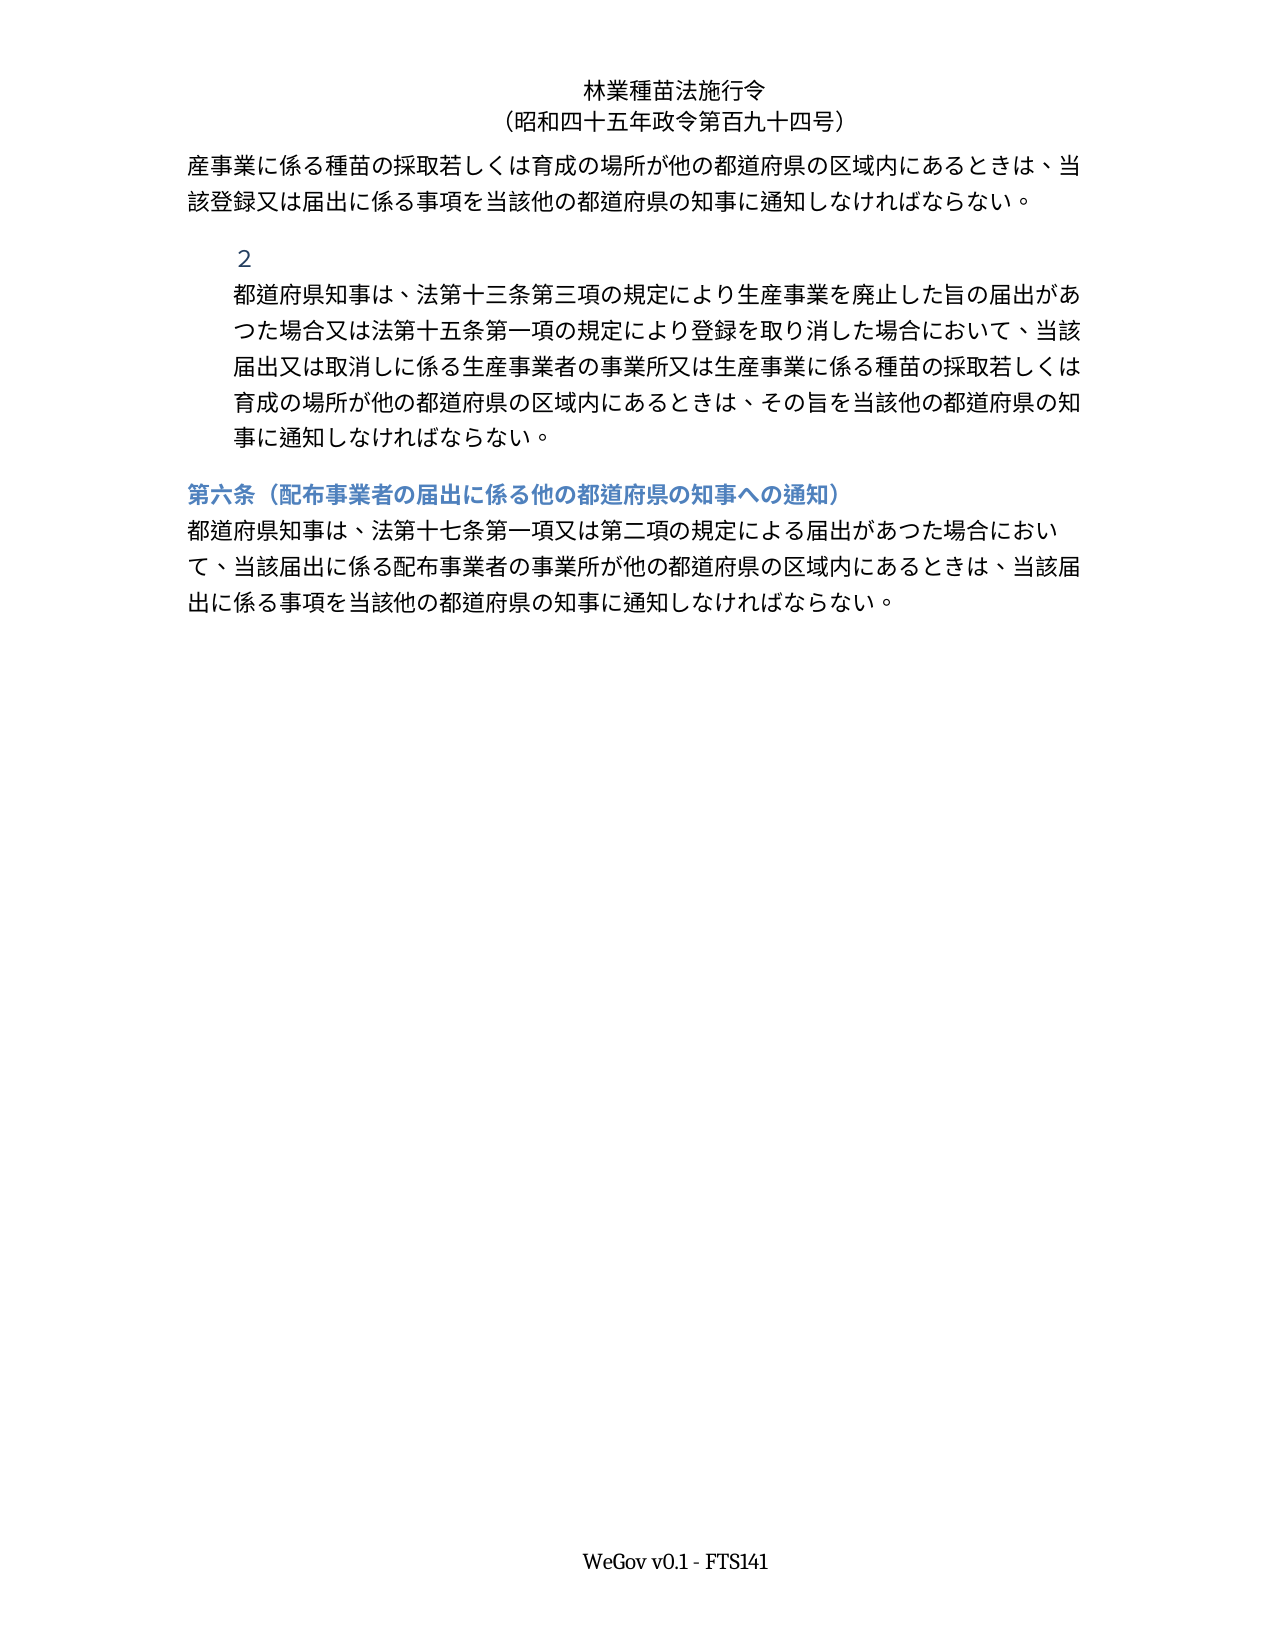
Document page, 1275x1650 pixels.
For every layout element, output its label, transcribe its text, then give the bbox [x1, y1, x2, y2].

subtitle ２ [233, 243, 1087, 274]
text 都道府県知事は、法第十三条第三項の規定により生産事業を廃止した旨の届出があつた場合又は法第十五条第一項の規定により登録を取り消した場合において、当該届出又は取消しに係る生産事業者の事業所又は生産事業に係る種苗の採取若しくは育成の場所が他の都道府県の区域内にあるときは、その旨を当該他の都道府県の知事に通知しなければならない。 [233, 279, 1087, 454]
subtitle 第六条（配布事業者の届出に係る他の都道府県の知事への通知） [187, 479, 1087, 510]
text 都道府県知事は、法第十七条第一項又は第二項の規定による届出があつた場合において、当該届出に係る配布事業者の事業所が他の都道府県の区域内にあるときは、当該届出に係る事項を当該他の都道府県の知事に通知しなければならない。 [187, 515, 1087, 618]
